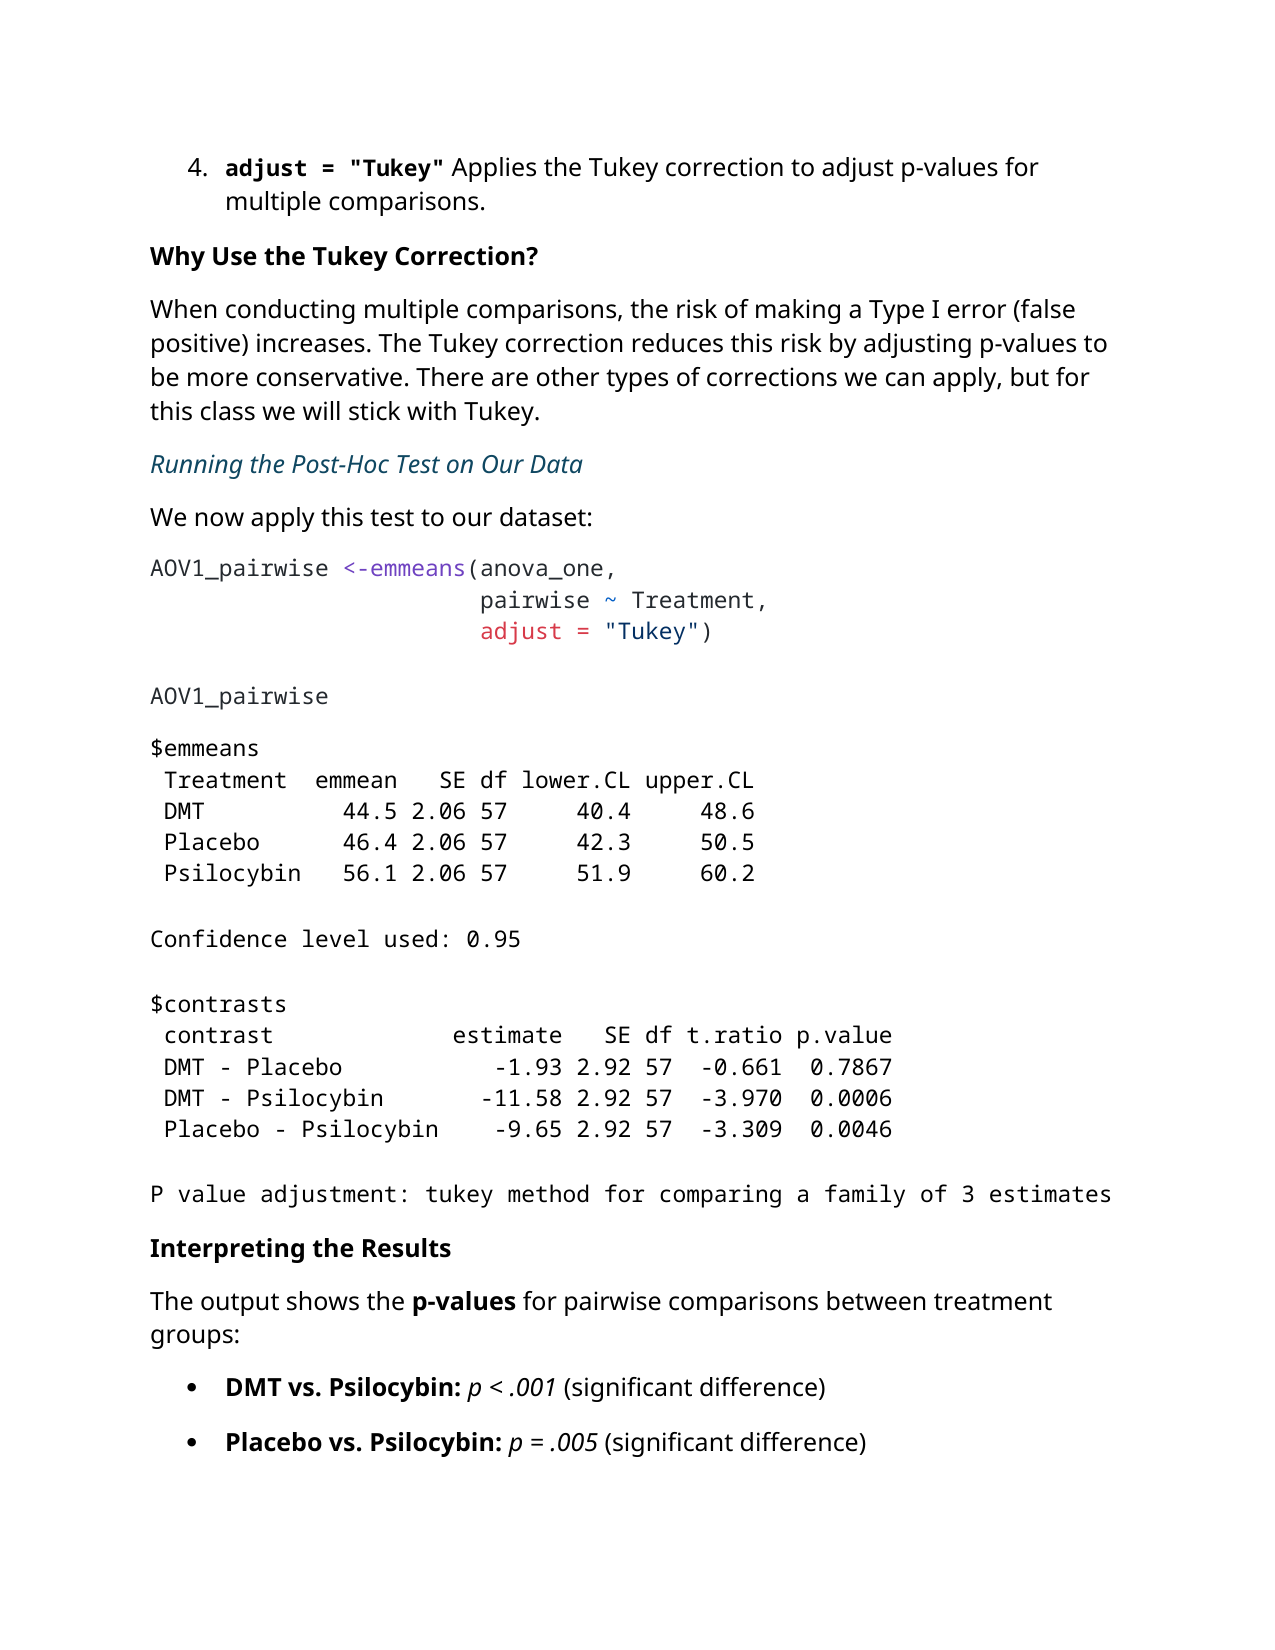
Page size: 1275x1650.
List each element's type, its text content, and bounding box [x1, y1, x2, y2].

list adjust = "Tukey" Applies the Tukey correction to adjust p-values for multiple comparisons. [187, 150, 1125, 218]
text We now apply this test to our dataset: [150, 499, 1125, 534]
text The output shows the p-values for pairwise comparisons between treatment groups: [150, 1283, 1125, 1351]
text When conducting multiple comparisons, the risk of making a Type I error (false positive) increases. The Tukey correction reduces this risk by adjusting p-values to be more conservative. There are other types of corrections we can apply, but for this class we will stick with Tukey. [150, 292, 1125, 428]
subtitle Running the Post-Hoc Test on Our Data [150, 447, 1125, 481]
list Placebo vs. Psilocybin: p = .005 (significant difference) [187, 1425, 1125, 1459]
list DMT vs. Psilocybin: p < .001 (significant difference) [187, 1370, 1125, 1404]
text $emmeans Treatment emmean SE df lower.CL upper.CL DMT 44.5 2.06 57 40.4 48.6 Placebo 46.4 2.06 57 42.3 50.5 Psilocybin 56.1 2.06 57 51.9 60.2 Confidence level used: 0.95 $contrasts contrast estimate SE df t.ratio p.value DMT - Placebo -1.93 2.92 57 -0.661 0.7867 DMT - Psilocybin -11.58 2.92 57 -3.970 0.0006 Placebo - Psilocybin -9.65 2.92 57 -3.309 0.0046 P value adjustment: tukey method for comparing a family of 3 estimates [150, 732, 1125, 1209]
text AOV1_pairwise <-emmeans(anova_one, pairwise ~ Treatment, adjust = "Tukey") AOV1_pairwise [150, 552, 1125, 711]
text Why Use the Tukey Correction? [150, 239, 1125, 273]
text Interpreting the Results [150, 1230, 1125, 1264]
